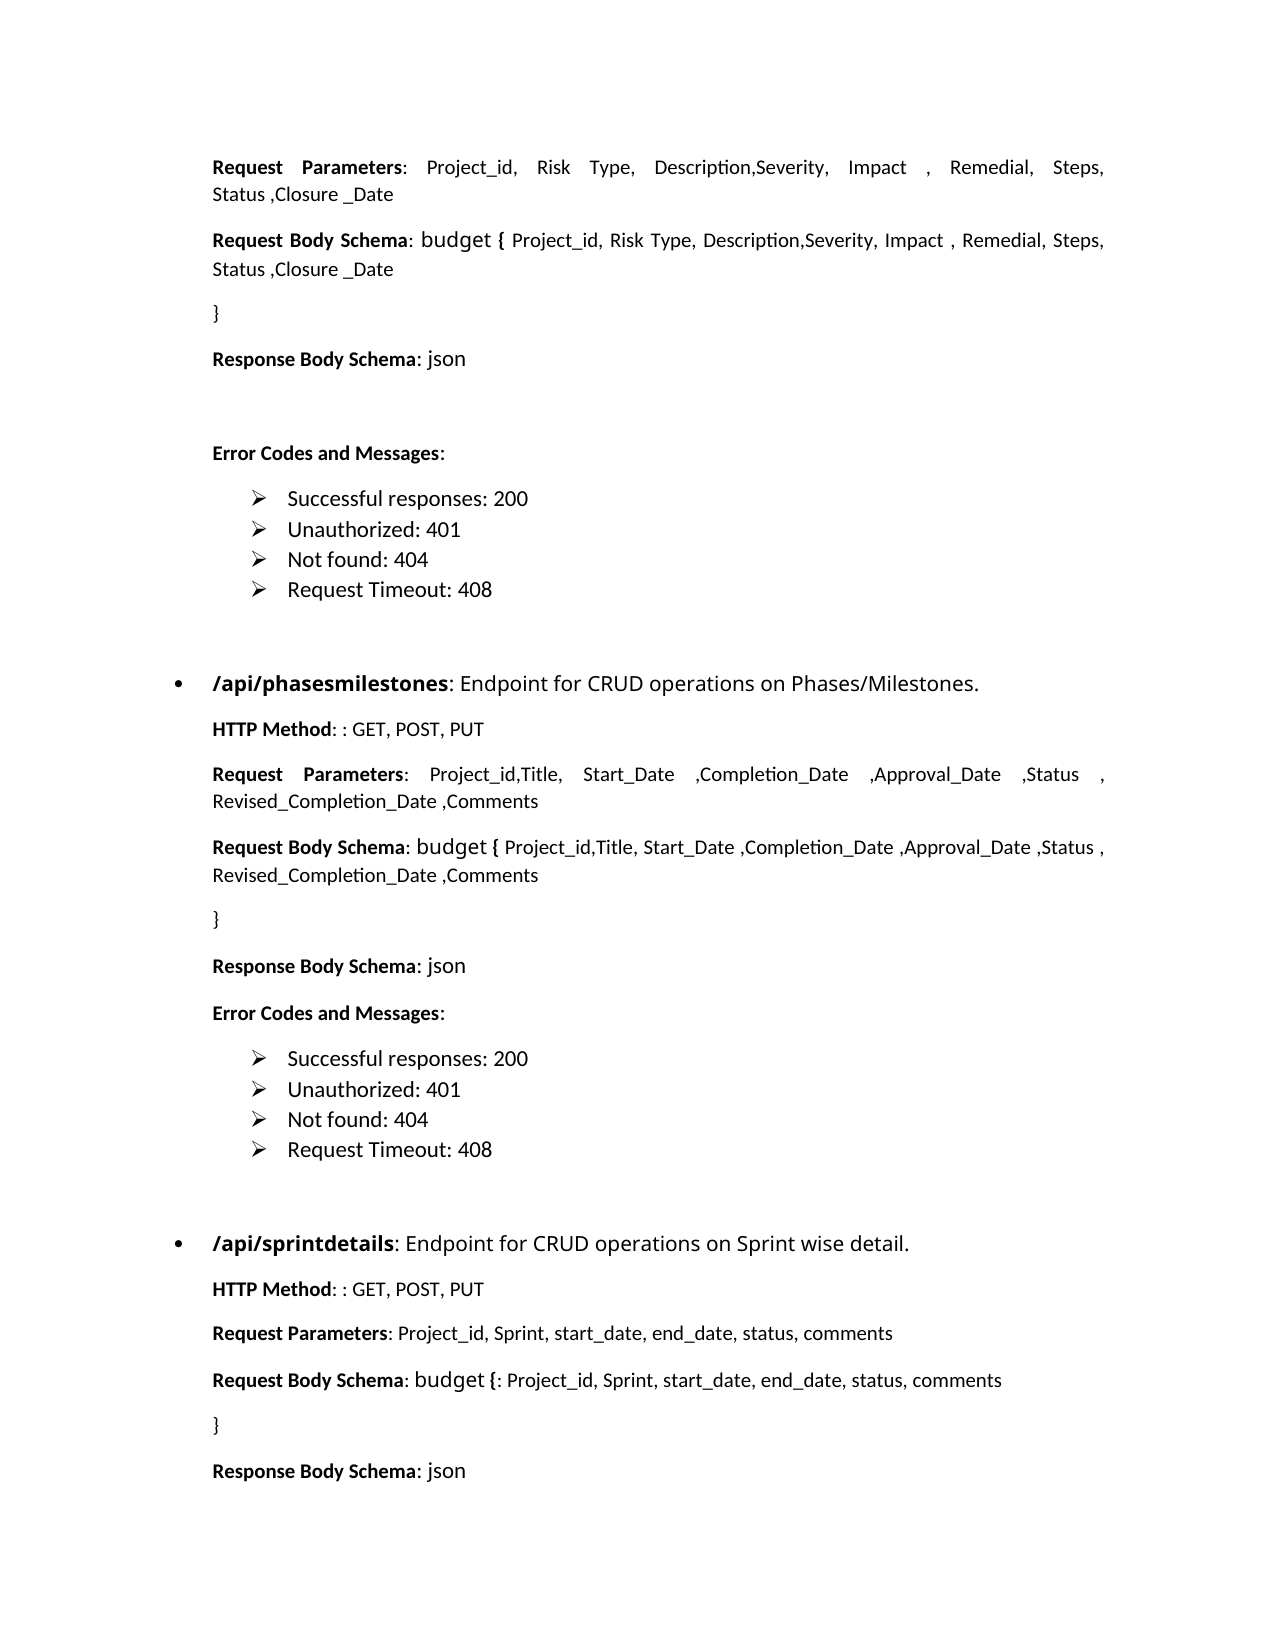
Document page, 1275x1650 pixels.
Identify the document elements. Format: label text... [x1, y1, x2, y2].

list /api/sprintdetails: Endpoint for CRUD operations on Sprint wise detail. [175, 1229, 1106, 1258]
list Not found: 404 [250, 1105, 1106, 1133]
text Response Body Schema: json [212, 344, 1106, 372]
list /api/phasesmilestones: Endpoint for CRUD operations on Phases/Milestones. [175, 669, 1106, 698]
list Request Timeout: 408 [250, 575, 1106, 603]
list Unauthorized: 401 [250, 515, 1106, 543]
list Unauthorized: 401 [250, 1075, 1106, 1103]
text Request Body Schema: budget { Project_id,Title, Start_Date ,Completion_Date ,Approval_Date ,Status , Revised_Completion_Date ,Comments [212, 832, 1106, 888]
text Request Parameters: Project_id,Title, Start_Date ,Completion_Date ,Approval_Date ,Status , Revised_Completion_Date ,Comments [212, 761, 1106, 813]
text HTTP Method: : GET, POST, PUT [212, 717, 1106, 742]
text Request Parameters: Project_id, Risk Type, Description,Severity, Impact , Remedial, Steps, Status ,Closure _Date [212, 154, 1106, 207]
text Request Body Schema: budget { Project_id, Risk Type, Description,Severity, Impact , Remedial, Steps, Status ,Closure _Date [212, 225, 1106, 281]
text Request Parameters: Project_id, Sprint, start_date, end_date, status, comments [212, 1321, 1106, 1346]
text Request Body Schema: budget {: Project_id, Sprint, start_date, end_date, status, comments [212, 1365, 1106, 1393]
list Not found: 404 [250, 545, 1106, 573]
list Successful responses: 200 [250, 1044, 1106, 1072]
text Response Body Schema: json [212, 1456, 1106, 1484]
text } [212, 1412, 1106, 1437]
text Response Body Schema: json [212, 951, 1106, 979]
text Error Codes and Messages: [212, 438, 1106, 466]
list Request Timeout: 408 [250, 1135, 1106, 1163]
text Error Codes and Messages: [212, 998, 1106, 1026]
text } [212, 300, 1106, 325]
list Successful responses: 200 [250, 484, 1106, 513]
text } [212, 907, 1106, 932]
text HTTP Method: : GET, POST, PUT [212, 1277, 1106, 1302]
